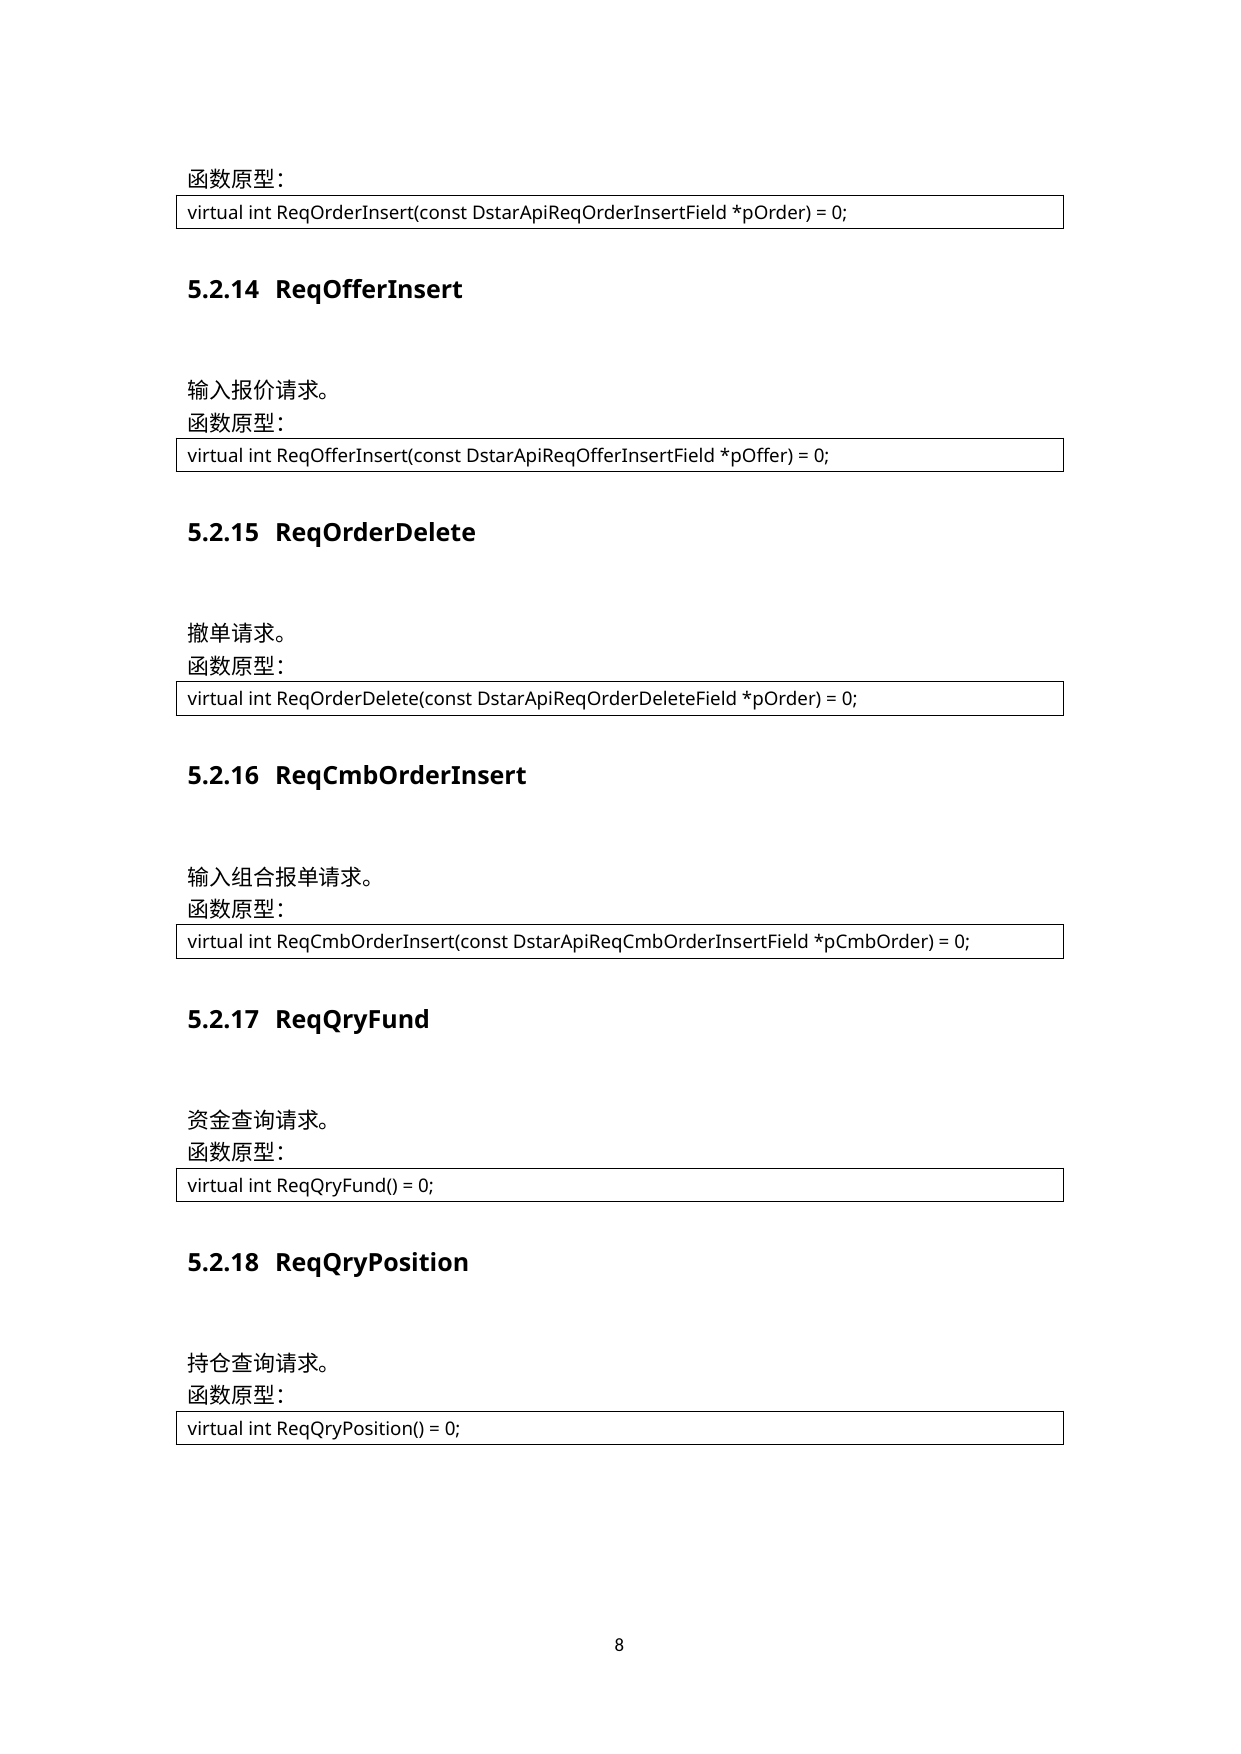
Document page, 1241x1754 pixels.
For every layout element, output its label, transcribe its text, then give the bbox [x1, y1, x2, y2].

text 输入报价请求。 [187, 373, 1053, 405]
table_header virtual int ReqOrderDelete(const DstarApiReqOrderDeleteField *pOrder) = 0; [177, 682, 1063, 714]
text 持仓查询请求。 [187, 1346, 1053, 1378]
subtitle ReqOrderDelete [187, 499, 1053, 564]
text 函数原型： [187, 892, 1053, 924]
table_header virtual int ReqCmbOrderInsert(const DstarApiReqCmbOrderInsertField *pCmbOrder) = 0; [177, 925, 1063, 958]
table_header virtual int ReqOfferInsert(const DstarApiReqOfferInsertField *pOffer) = 0; [177, 439, 1063, 471]
table_header virtual int ReqQryPosition() = 0; [177, 1412, 1063, 1444]
text 撤单请求。 [187, 616, 1053, 648]
subtitle ReqCmbOrderInsert [187, 743, 1053, 808]
subtitle ReqOfferInsert [187, 256, 1053, 321]
subtitle ReqQryPosition [187, 1229, 1053, 1294]
text 资金查询请求。 [187, 1102, 1053, 1135]
text 输入组合报单请求。 [187, 859, 1053, 892]
table_header virtual int ReqOrderInsert(const DstarApiReqOrderInsertField *pOrder) = 0; [177, 196, 1063, 228]
text 函数原型： [187, 648, 1053, 681]
subtitle ReqQryFund [187, 986, 1053, 1051]
text 函数原型： [187, 405, 1053, 438]
text 函数原型： [187, 1378, 1053, 1411]
text 函数原型： [187, 162, 1053, 194]
table_header virtual int ReqQryFund() = 0; [177, 1169, 1063, 1201]
text 函数原型： [187, 1135, 1053, 1167]
